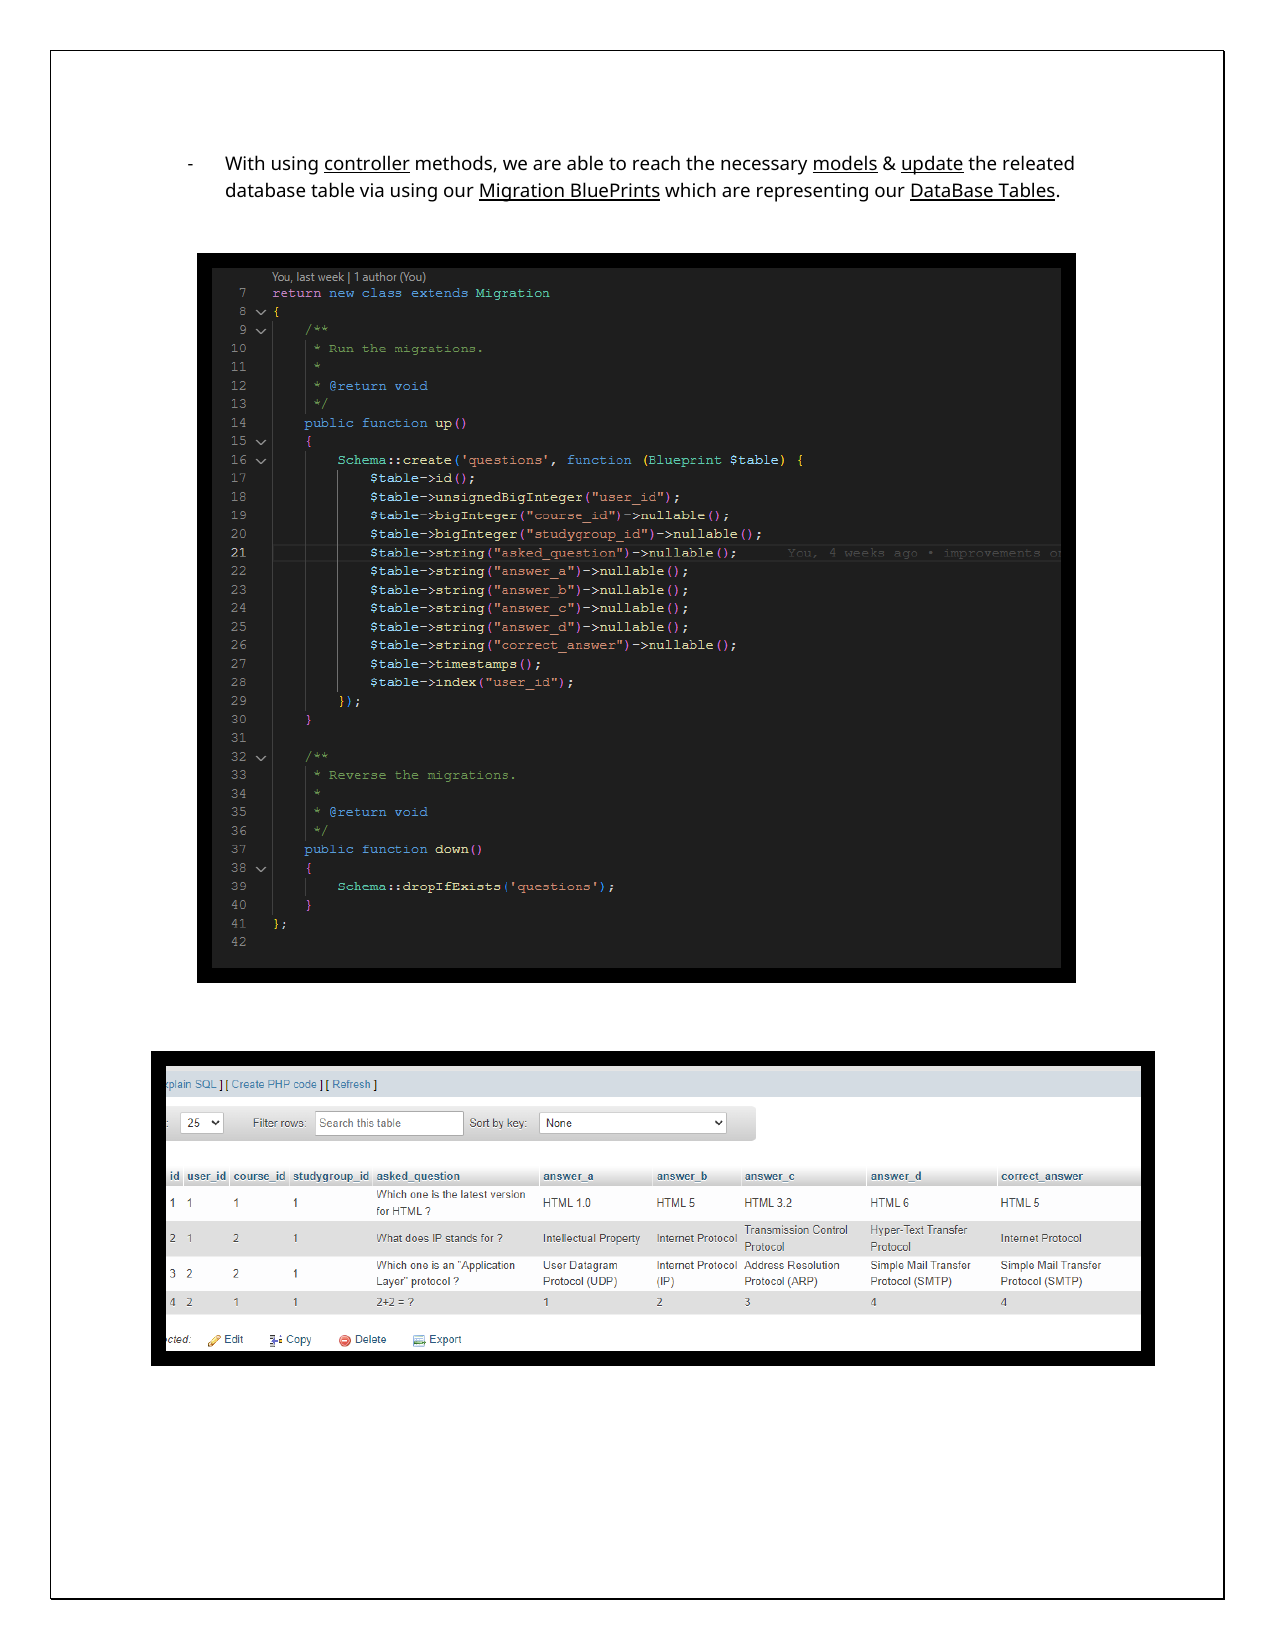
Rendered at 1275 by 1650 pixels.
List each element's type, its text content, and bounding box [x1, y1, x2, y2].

picture [166, 1066, 1141, 1351]
picture [212, 268, 1061, 968]
list With using controller methods, we are able to reach the necessary models & update the releated database table via using our Migration BluePrints which are representing our DataBase Tables. [187, 150, 1124, 203]
